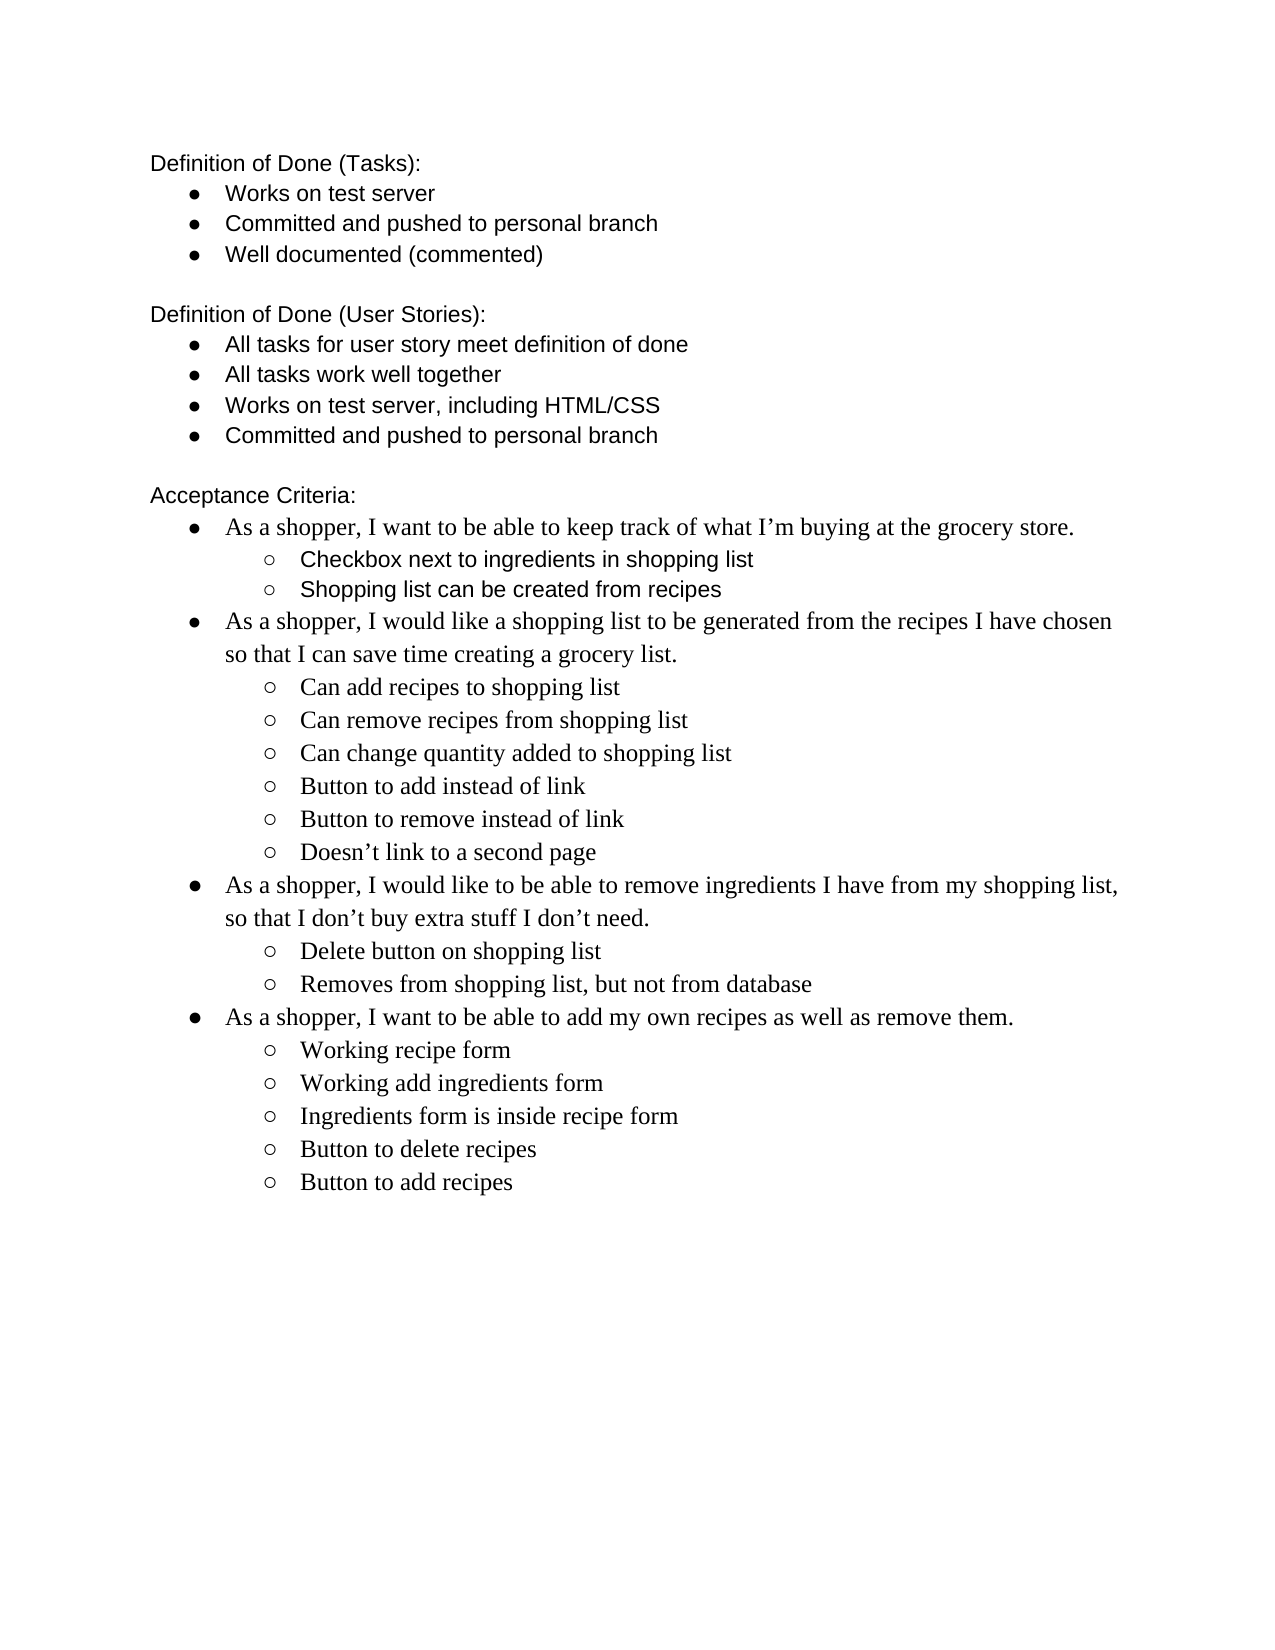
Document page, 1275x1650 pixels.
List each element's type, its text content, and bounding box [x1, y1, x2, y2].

list Committed and pushed to personal branch [187, 422, 1125, 448]
list Checkbox next to ingredients in shopping list [262, 546, 1125, 572]
list Ingredients form is inside recipe form [262, 1101, 1125, 1130]
text Acceptance Criteria: [150, 482, 1125, 509]
list Committed and pushed to personal branch [187, 210, 1125, 237]
list Can add recipes to shopping list [262, 672, 1125, 701]
list Works on test server, including HTML/CSS [187, 392, 1125, 418]
list Button to add instead of link [262, 771, 1125, 800]
list Working add ingredients form [262, 1068, 1125, 1097]
list Works on test server [187, 180, 1125, 207]
list Working recipe form [262, 1035, 1125, 1064]
list Can remove recipes from shopping list [262, 705, 1125, 734]
list Button to remove instead of link [262, 804, 1125, 833]
list Delete button on shopping list [262, 936, 1125, 965]
list Button to add recipes [262, 1167, 1125, 1196]
list Removes from shopping list, but not from database [262, 969, 1125, 998]
list Button to delete recipes [262, 1134, 1125, 1163]
text Definition of Done (User Stories): [150, 301, 1125, 327]
list As a shopper, I want to be able to keep track of what I’m buying at the grocery store. [187, 512, 1125, 541]
list Shopping list can be created from recipes [262, 576, 1125, 602]
text Definition of Done (Tasks): [150, 150, 1125, 176]
list As a shopper, I would like a shopping list to be generated from the recipes I have chosen so that I can save time creating a grocery list. [187, 606, 1125, 668]
list As a shopper, I want to be able to add my own recipes as well as remove them. [187, 1002, 1125, 1031]
list Can change quantity added to shopping list [262, 738, 1125, 767]
list All tasks work well together [187, 361, 1125, 388]
list Doesn’t link to a second page [262, 837, 1125, 866]
list As a shopper, I would like to be able to remove ingredients I have from my shopping list, so that I don’t buy extra stuff I don’t need. [187, 870, 1125, 932]
list Well documented (commented) [187, 241, 1125, 267]
list All tasks for user story meet definition of done [187, 331, 1125, 358]
